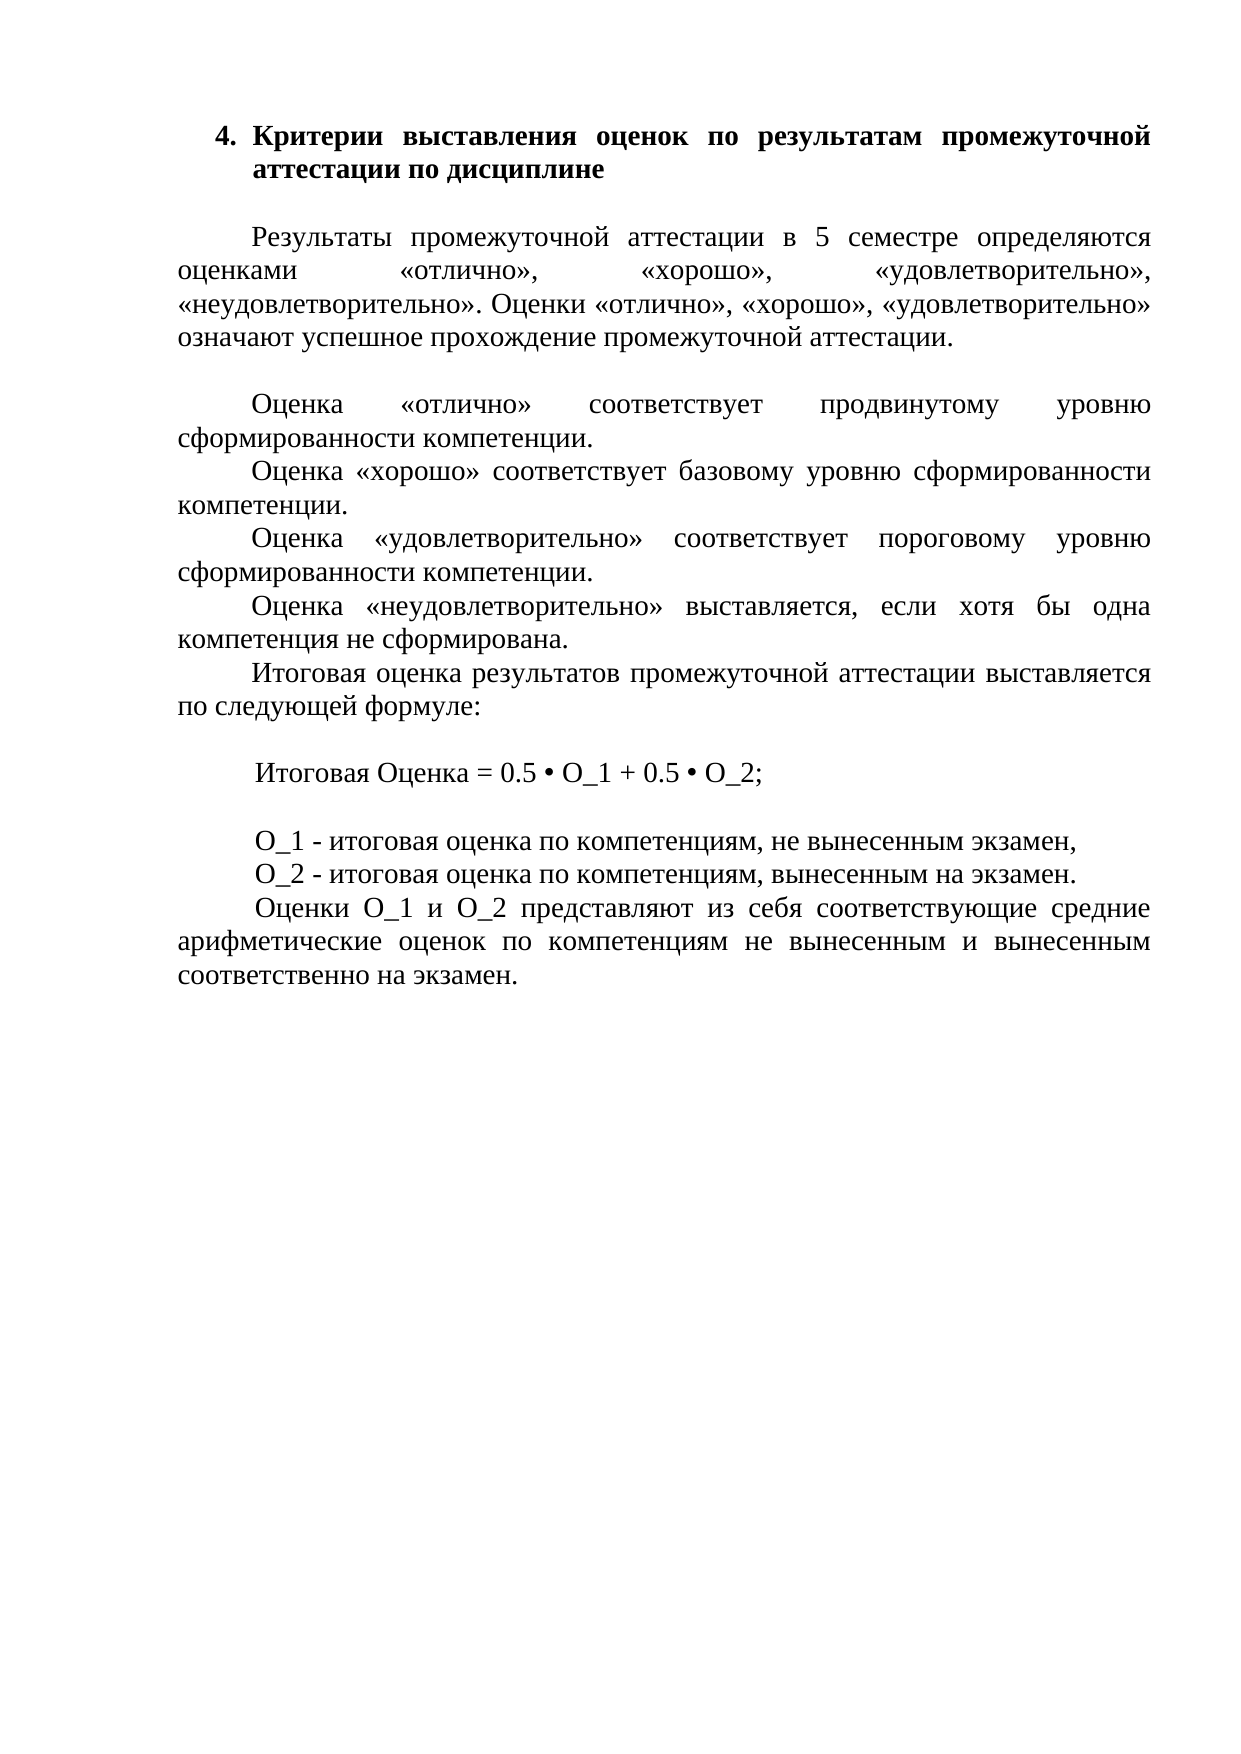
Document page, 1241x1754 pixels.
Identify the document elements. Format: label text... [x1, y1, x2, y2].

list Критерии выставления оценок по результатам промежуточной аттестации по дисциплине [215, 118, 1152, 185]
text Результаты промежуточной аттестации в 5 семестре определяются оценками «отлично», «хорошо», «удовлетворительно», «неудовлетворительно». Оценки «отлично», «хорошо», «удовлетворительно» означают успешное прохождение промежуточной аттестации. [177, 219, 1152, 353]
text Оценки О_1 и О_2 представляют из себя соответствующие средние арифметические оценок по компетенциям не вынесенным и вынесенным соответственно на экзамен. [177, 890, 1152, 990]
text Оценка «удовлетворительно» соответствует пороговому уровню сформированности компетенции. [177, 521, 1152, 588]
text О_1 - итоговая оценка по компетенциям, не вынесенным экзамен, [177, 823, 1152, 856]
text Итоговая Оценка = 0.5 О_1 + 0.5 О_2; [177, 755, 1152, 789]
text Оценка «неудовлетворительно» выставляется, если хотя бы одна компетенция не сформирована. [177, 588, 1152, 655]
text Оценка «хорошо» соответствует базовому уровню сформированности компетенции. [177, 453, 1152, 521]
text Итоговая оценка результатов промежуточной аттестации выставляется по следующей формуле: [177, 655, 1152, 722]
text О_2 - итоговая оценка по компетенциям, вынесенным на экзамен. [177, 856, 1152, 890]
text Оценка «отлично» соответствует продвинутому уровню сформированности компетенции. [177, 386, 1152, 453]
